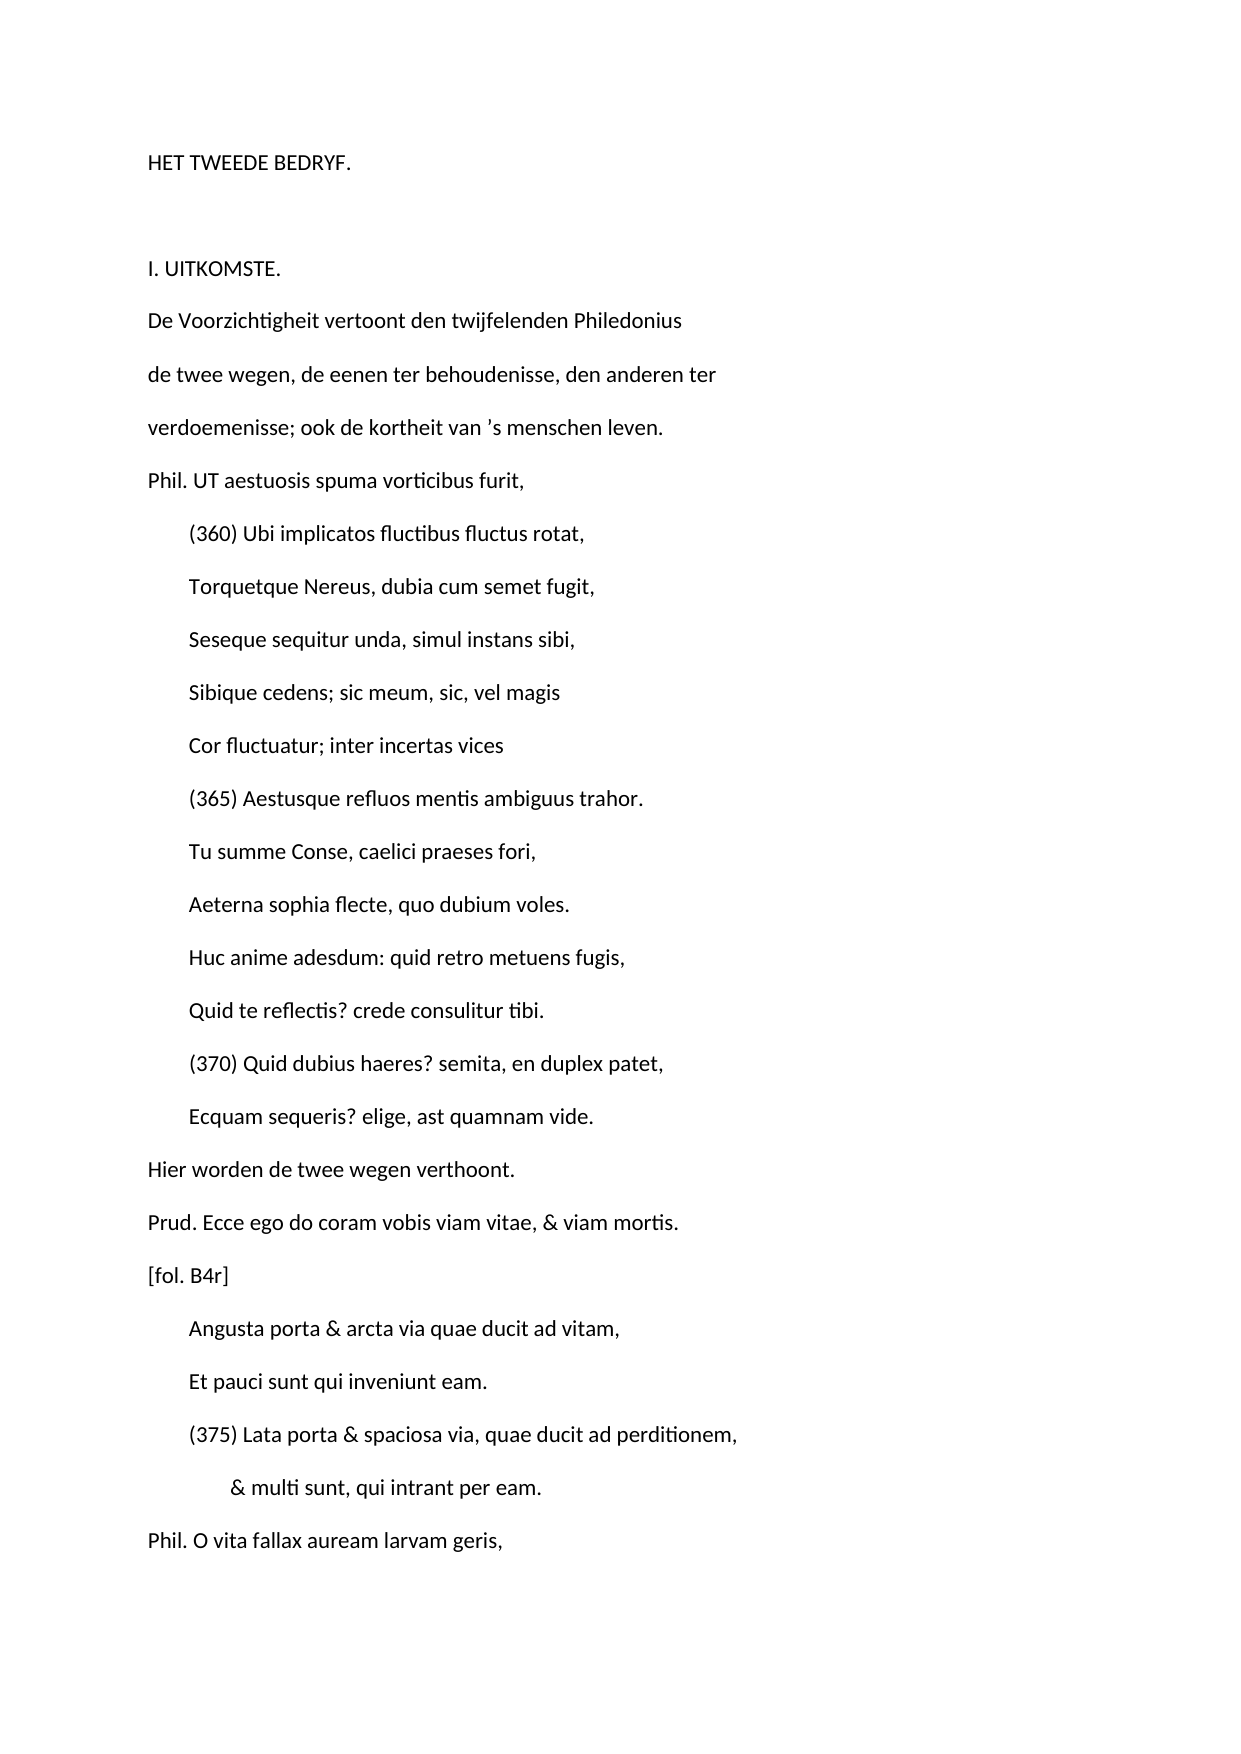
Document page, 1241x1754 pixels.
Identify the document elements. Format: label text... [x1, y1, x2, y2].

text Prud. Ecce ego do coram vobis viam vitae, & viam mortis. [148, 1208, 1093, 1236]
text Aeterna sophia flecte, quo dubium voles. [148, 890, 1093, 918]
text Sibique cedens; sic meum, sic, vel magis [148, 678, 1093, 706]
text Hier worden de twee wegen verthoont. [148, 1155, 1093, 1183]
text I. UITKOMSTE. [148, 254, 1093, 282]
text (375) Lata porta & spaciosa via, quae ducit ad perditionem, [148, 1420, 1093, 1448]
text HET TWEEDE BEDRYF. [148, 148, 1093, 176]
text Et pauci sunt qui inveniunt eam. [148, 1367, 1093, 1395]
text (365) Aestusque refluos mentis ambiguus trahor. [148, 784, 1093, 812]
text Torquetque Nereus, dubia cum semet fugit, [148, 572, 1093, 600]
text Seseque sequitur unda, simul instans sibi, [148, 625, 1093, 653]
text Angusta porta & arcta via quae ducit ad vitam, [148, 1314, 1093, 1342]
text de twee wegen, de eenen ter behoudenisse, den anderen ter [148, 360, 1093, 388]
text Ecquam sequeris? elige, ast quamnam vide. [148, 1102, 1093, 1130]
text Tu summe Conse, caelici praeses fori, [148, 837, 1093, 865]
text & multi sunt, qui intrant per eam. [148, 1473, 1093, 1501]
text Phil. O vita fallax auream larvam geris, [148, 1526, 1093, 1554]
text (370) Quid dubius haeres? semita, en duplex patet, [148, 1049, 1093, 1077]
text De Voorzichtigheit vertoont den twijfelenden Philedonius [148, 307, 1093, 335]
text [fol. B4r] [148, 1261, 1093, 1289]
text Quid te reflectis? crede consulitur tibi. [148, 996, 1093, 1024]
text Cor fluctuatur; inter incertas vices [148, 731, 1093, 759]
text (360) Ubi implicatos fluctibus fluctus rotat, [148, 519, 1093, 547]
text verdoemenisse; ook de kortheit van ’s menschen leven. [148, 413, 1093, 441]
text Phil. UT aestuosis spuma vorticibus furit, [148, 466, 1093, 494]
text Huc anime adesdum: quid retro metuens fugis, [148, 943, 1093, 971]
